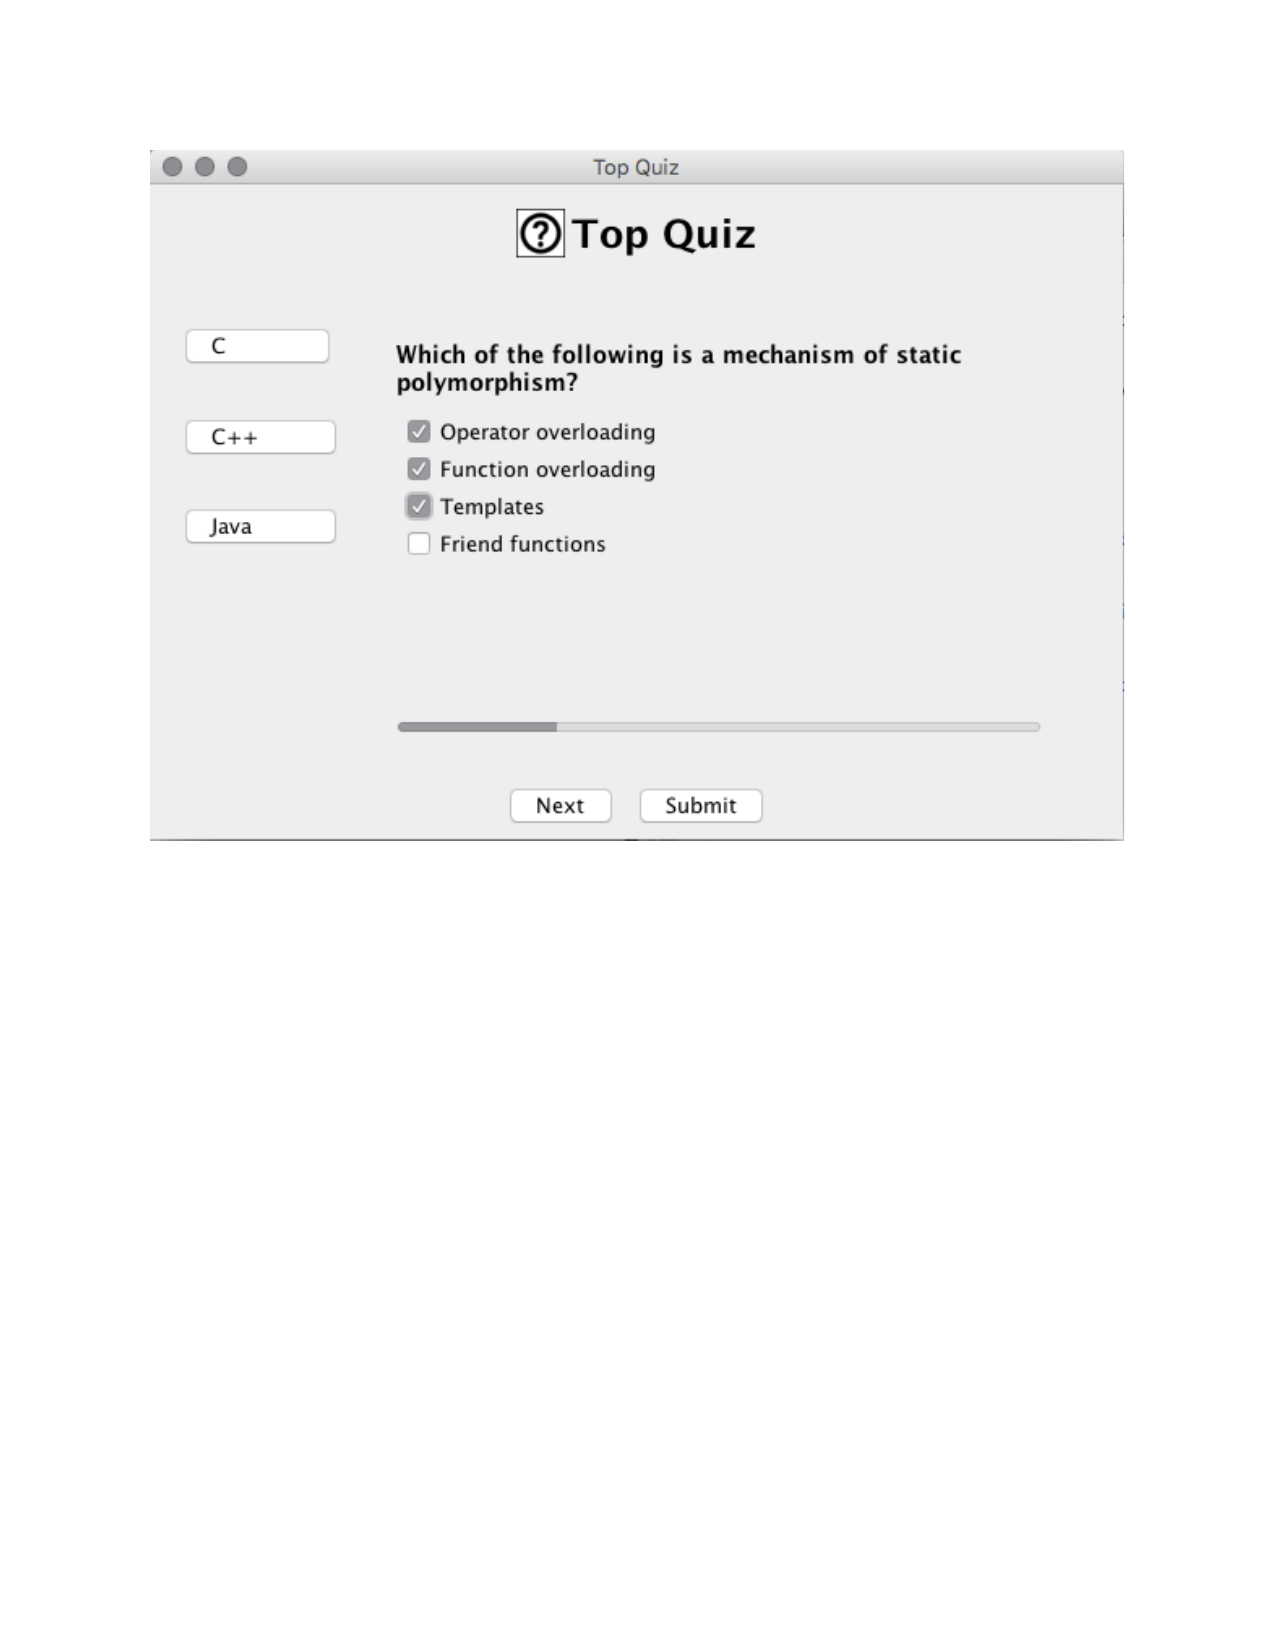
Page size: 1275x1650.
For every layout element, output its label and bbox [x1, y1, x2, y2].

picture [150, 150, 1125, 841]
